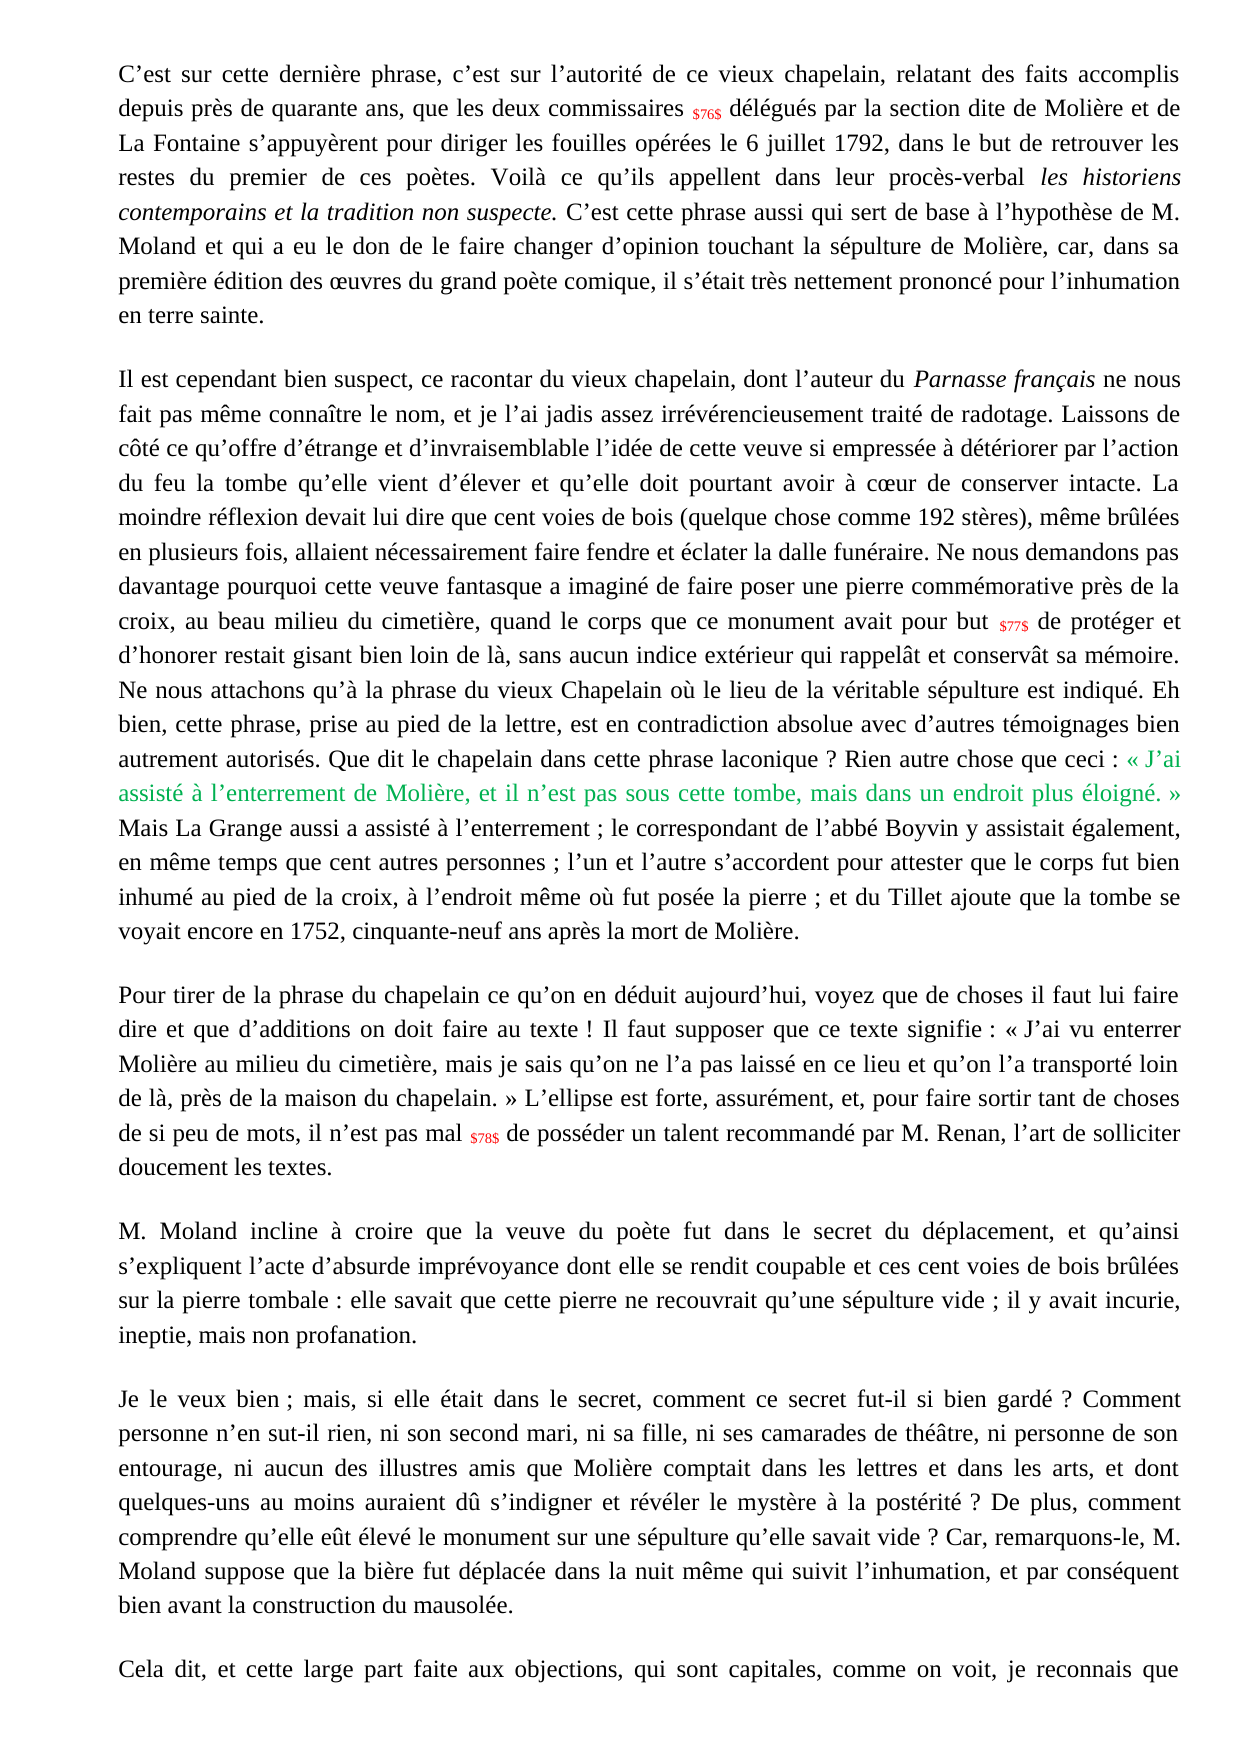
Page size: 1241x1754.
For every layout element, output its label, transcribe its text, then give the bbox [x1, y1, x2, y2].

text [118, 1654, 1181, 1683]
text Pour tirer de la phrase du chapelain ce qu’on en déduit aujourd’hui, voyez que de choses il faut lui faire dire et que d’additions on doit faire au texte ! Il faut supposer que ce texte signifie : « J’ai vu enterrer Molière au milieu du cimetière, mais je sais qu’on ne l’a pas laissé en ce lieu et qu’on l’a transporté loin de là, près de la maison du chapelain. » L’ellipse est forte, assurément, et, pour faire sortir tant de choses de si peu de mots, il n’est pas mal $78$ de posséder un talent recommandé par M. Renan, l’art de solliciter doucement les textes. [118, 980, 1181, 1181]
text C’est sur cette dernière phrase, c’est sur l’autorité de ce vieux chapelain, relatant des faits accomplis depuis près de quarante ans, que les deux commissaires $76$ délégués par la section dite de Molière et de La Fontaine s’appuyèrent pour diriger les fouilles opérées le 6 juillet 1792, dans le but de retrouver les restes du premier de ces poètes. Voilà ce qu’ils appellent dans leur procès-verbal les historiens contemporains et la tradition non suspecte. C’est cette phrase aussi qui sert de base à l’hypothèse de M. Moland et qui a eu le don de le faire changer d’opinion touchant la sépulture de Molière, car, dans sa première édition des œuvres du grand poète comique, il s’était très nettement prononcé pour l’inhumation en terre sainte. [118, 59, 1181, 329]
text Il est cependant bien suspect, ce racontar du vieux chapelain, dont l’auteur du Parnasse français ne nous fait pas même connaître le nom, et je l’ai jadis assez irrévérencieusement traité de radotage. Laissons de côté ce qu’offre d’étrange et d’invraisemblable l’idée de cette veuve si empressée à détériorer par l’action du feu la tombe qu’elle vient d’élever et qu’elle doit pourtant avoir à cœur de conserver intacte. La moindre réflexion devait lui dire que cent voies de bois (quelque chose comme 192 stères), même brûlées en plusieurs fois, allaient nécessairement faire fendre et éclater la dalle funéraire. Ne nous demandons pas davantage pourquoi cette veuve fantasque a imaginé de faire poser une pierre commémorative près de la croix, au beau milieu du cimetière, quand le corps que ce monument avait pour but $77$ de protéger et d’honorer restait gisant bien loin de là, sans aucun indice extérieur qui rappelât et conservât sa mémoire. Ne nous attachons qu’à la phrase du vieux Chapelain où le lieu de la véritable sépulture est indiqué. Eh bien, cette phrase, prise au pied de la lettre, est en contradiction absolue avec d’autres témoignages bien autrement autorisés. Que dit le chapelain dans cette phrase laconique ? Rien autre chose que ceci : « J’ai assisté à l’enterrement de Molière, et il n’est pas sous cette tombe, mais dans un endroit plus éloigné. » Mais La Grange aussi a assisté à l’enterrement ; le correspondant de l’abbé Boyvin y assistait également, en même temps que cent autres personnes ; l’un et l’autre s’accordent pour attester que le corps fut bien inhumé au pied de la croix, à l’endroit même où fut posée la pierre ; et du Tillet ajoute que la tombe se voyait encore en 1752, cinquante-neuf ans après la mort de Molière. [118, 364, 1181, 945]
text M. Moland incline à croire que la veuve du poète fut dans le secret du déplacement, et qu’ainsi s’expliquent l’acte d’absurde imprévoyance dont elle se rendit coupable et ces cent voies de bois brûlées sur la pierre tombale : elle savait que cette pierre ne recouvrait qu’une sépulture vide ; il y avait incurie, ineptie, mais non profanation. [118, 1216, 1181, 1348]
text Je le veux bien ; mais, si elle était dans le secret, comment ce secret fut-il si bien gardé ? Comment personne n’en sut-il rien, ni son second mari, ni sa fille, ni ses camarades de théâtre, ni personne de son entourage, ni aucun des illustres amis que Molière comptait dans les lettres et dans les arts, et dont quelques-uns au moins auraient dû s’indigner et révéler le mystère à la postérité ? De plus, comment comprendre qu’elle eût élevé le monument sur une sépulture qu’elle savait vide ? Car, remarquons-le, M. Moland suppose que la bière fut déplacée dans la nuit même qui suivit l’inhumation, et par conséquent bien avant la construction du mausolée. [118, 1384, 1181, 1619]
